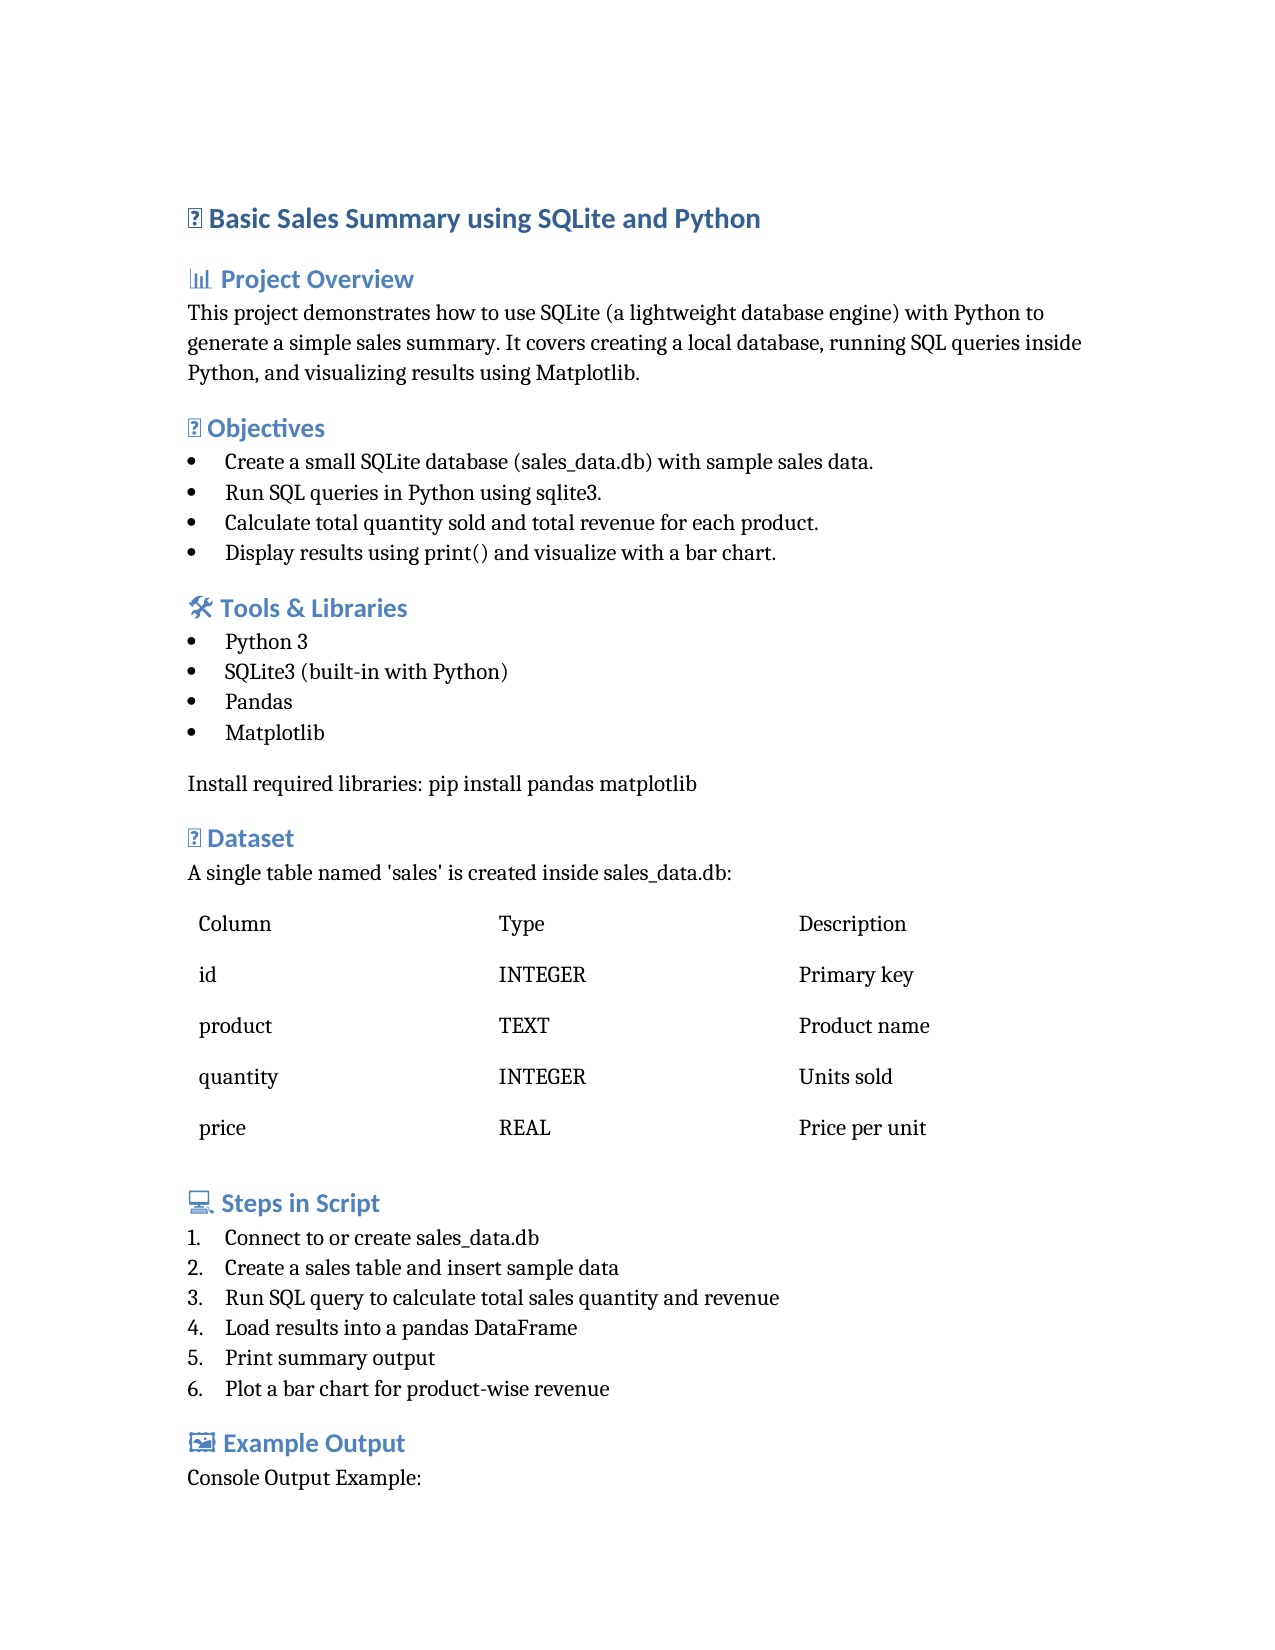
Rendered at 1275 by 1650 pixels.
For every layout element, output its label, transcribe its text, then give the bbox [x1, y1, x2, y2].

table_header Column [188, 910, 487, 961]
list Matplotlib [187, 719, 1087, 746]
list Print summary output [187, 1345, 1087, 1371]
text A single table named 'sales' is created inside sales_data.db: [187, 859, 1087, 886]
table_cell price [188, 1115, 487, 1166]
table_cell Price per unit [788, 1115, 1087, 1166]
table_cell Product name [788, 1013, 1087, 1063]
text Install required libraries: pip install pandas matplotlib [187, 770, 1087, 797]
subtitle 📊 Project Overview [187, 262, 1087, 295]
list Connect to or create sales_data.db [187, 1224, 1087, 1251]
list Run SQL query to calculate total sales quantity and revenue [187, 1285, 1087, 1311]
subtitle 🧾 Basic Sales Summary using SQLite and Python [187, 200, 1087, 236]
subtitle 💻 Steps in Script [187, 1186, 1087, 1219]
list Plot a bar chart for product-wise revenue [187, 1375, 1087, 1402]
table_header Type [488, 910, 787, 961]
subtitle 🖼️ Example Output [187, 1426, 1087, 1459]
table_cell Primary key [788, 961, 1087, 1012]
subtitle 🎯 Objectives [187, 411, 1087, 444]
table_header Description [788, 910, 1087, 961]
list Python 3 [187, 629, 1087, 655]
list Calculate total quantity sold and total revenue for each product. [187, 509, 1087, 536]
list Create a sales table and insert sample data [187, 1254, 1087, 1281]
text Console Output Example: [187, 1464, 1087, 1491]
list Load results into a pandas DataFrame [187, 1315, 1087, 1341]
subtitle 📂 Dataset [187, 821, 1087, 854]
table_cell TEXT [488, 1013, 787, 1063]
list SQLite3 (built-in with Python) [187, 659, 1087, 685]
list Pandas [187, 689, 1087, 715]
text This project demonstrates how to use SQLite (a lightweight database engine) with Python to generate a simple sales summary. It covers creating a local database, running SQL queries inside Python, and visualizing results using Matplotlib. [187, 300, 1087, 386]
table_cell INTEGER [488, 961, 787, 1012]
list Create a small SQLite database (sales_data.db) with sample sales data. [187, 449, 1087, 475]
list Display results using print() and visualize with a bar chart. [187, 540, 1087, 566]
table_cell quantity [188, 1064, 487, 1114]
table_cell product [188, 1013, 487, 1063]
table_cell INTEGER [488, 1064, 787, 1114]
table_cell REAL [488, 1115, 787, 1166]
list Run SQL queries in Python using sqlite3. [187, 479, 1087, 506]
table_cell id [188, 961, 487, 1012]
subtitle 🛠️ Tools & Libraries [187, 591, 1087, 624]
table_cell Units sold [788, 1064, 1087, 1114]
